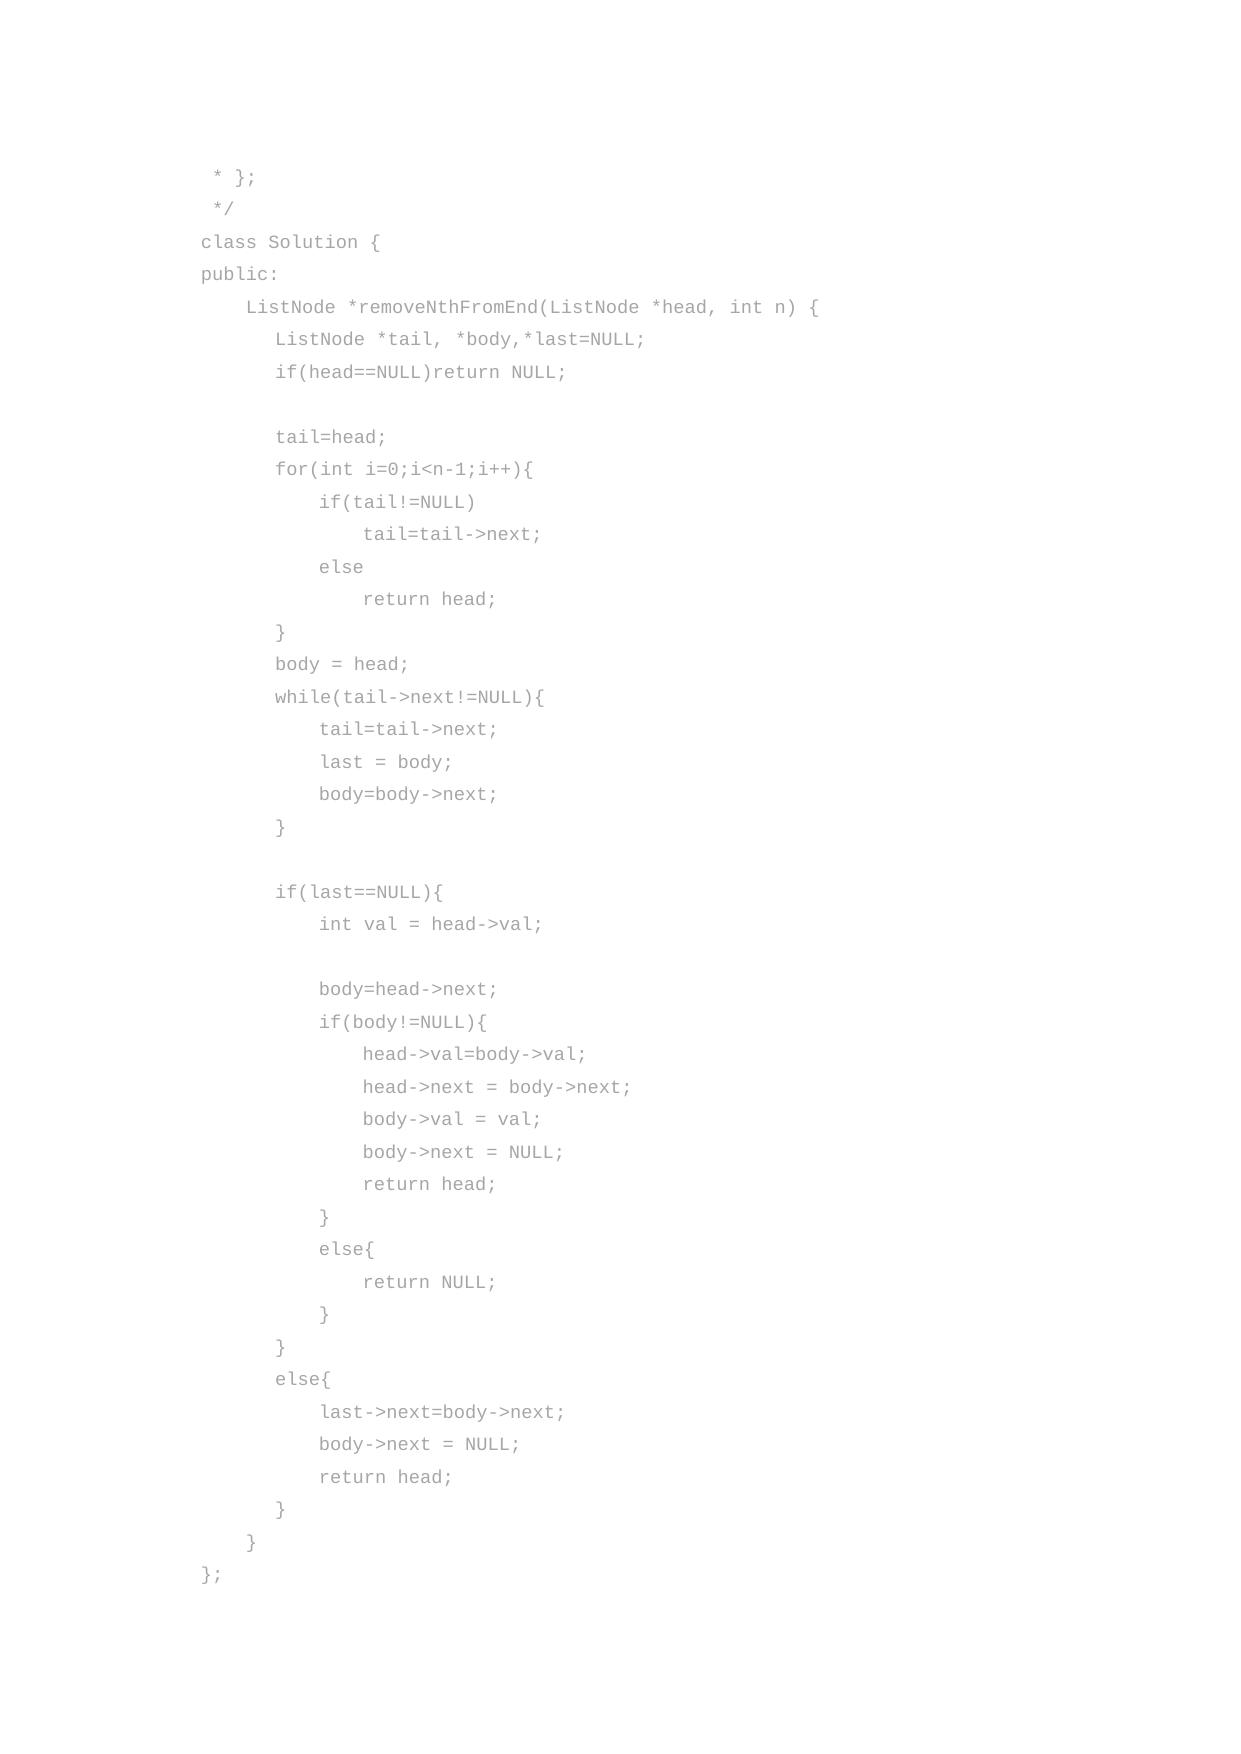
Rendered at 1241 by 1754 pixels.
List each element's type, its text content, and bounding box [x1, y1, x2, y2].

text * }; [201, 162, 1039, 194]
text last = body; [201, 747, 1039, 779]
text } [201, 1527, 1039, 1559]
text */ [201, 194, 1039, 227]
text body=head->next; [201, 974, 1039, 1007]
text body->val = val; [201, 1104, 1039, 1137]
text last->next=body->next; [201, 1397, 1039, 1429]
text class Solution { [201, 227, 1039, 259]
text ListNode *removeNthFromEnd(ListNode *head, int n) { [201, 292, 1039, 324]
text return NULL; [201, 1267, 1039, 1299]
text if(tail!=NULL) [201, 487, 1039, 519]
text if(body!=NULL){ [201, 1007, 1039, 1039]
text else [201, 552, 1039, 584]
text for(int i=0;i<n-1;i++){ [201, 454, 1039, 487]
text body->next = NULL; [201, 1429, 1039, 1462]
text } [201, 1299, 1039, 1332]
text } [201, 812, 1039, 844]
text int val = head->val; [201, 909, 1039, 942]
text body->next = NULL; [201, 1137, 1039, 1169]
text else{ [201, 1234, 1039, 1267]
text return head; [201, 584, 1039, 617]
text }; [201, 1559, 1039, 1592]
text ListNode *tail, *body,*last=NULL; [201, 324, 1039, 357]
text return head; [201, 1169, 1039, 1202]
text return head; [201, 1462, 1039, 1494]
text head->val=body->val; [201, 1039, 1039, 1072]
text else{ [201, 1364, 1039, 1397]
text head->next = body->next; [201, 1072, 1039, 1104]
text body = head; [201, 649, 1039, 682]
text tail=tail->next; [201, 519, 1039, 552]
text } [201, 1494, 1039, 1527]
text tail=head; [201, 422, 1039, 454]
text body=body->next; [201, 779, 1039, 812]
text public: [201, 259, 1039, 292]
text tail=tail->next; [201, 714, 1039, 747]
text if(last==NULL){ [201, 877, 1039, 909]
text while(tail->next!=NULL){ [201, 682, 1039, 714]
text } [201, 1202, 1039, 1234]
text if(head==NULL)return NULL; [201, 357, 1039, 389]
text } [201, 1332, 1039, 1364]
text } [201, 617, 1039, 649]
